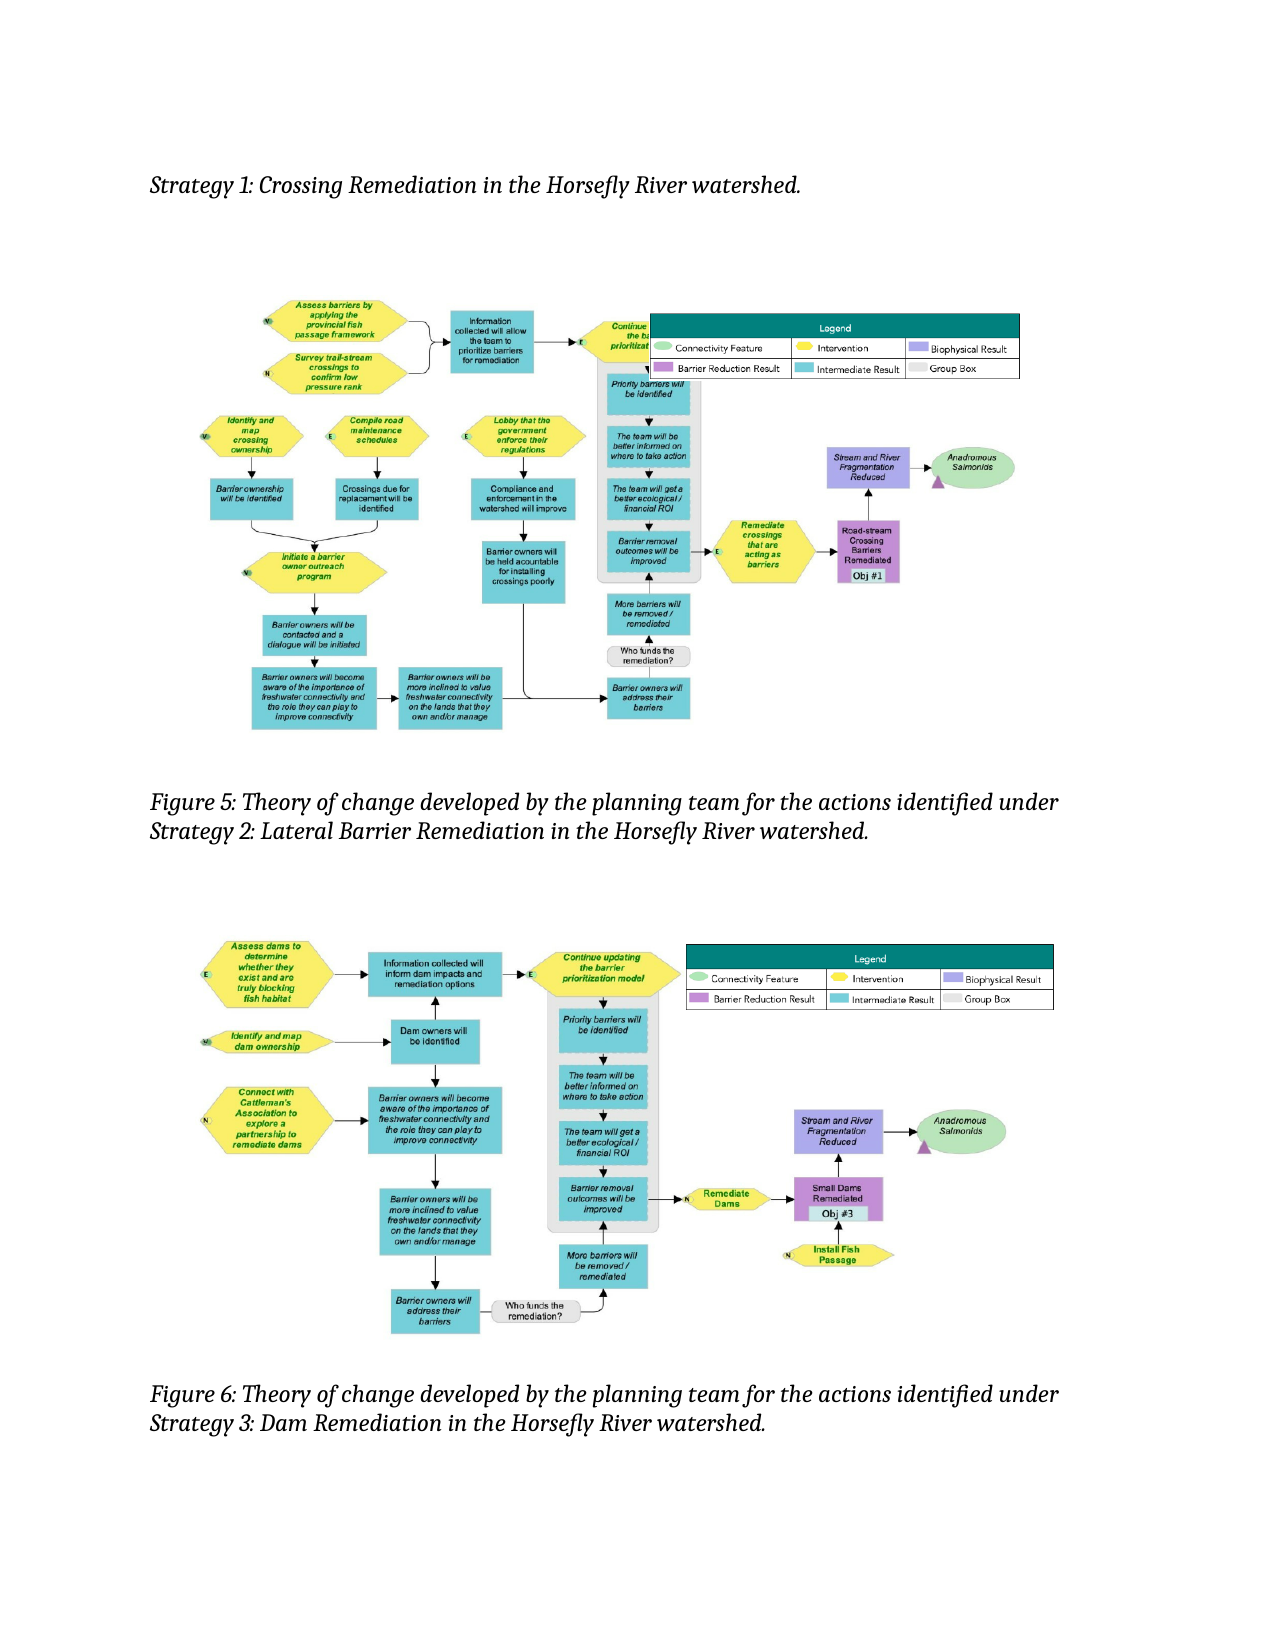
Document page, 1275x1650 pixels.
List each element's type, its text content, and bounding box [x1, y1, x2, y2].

picture [188, 924, 1064, 1360]
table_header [139, 150, 1114, 212]
table_header Figure 6: Theory of change developed by the planning team for the actions identified under Strategy 3: Dam Remediation in the Horsefly River watershed. [139, 924, 1114, 1450]
table_header Figure 5: Theory of change developed by the planning team for the actions identified under Strategy 2: Lateral Barrier Remediation in the Horsefly River watershed. [139, 278, 1114, 858]
picture [188, 278, 1064, 767]
